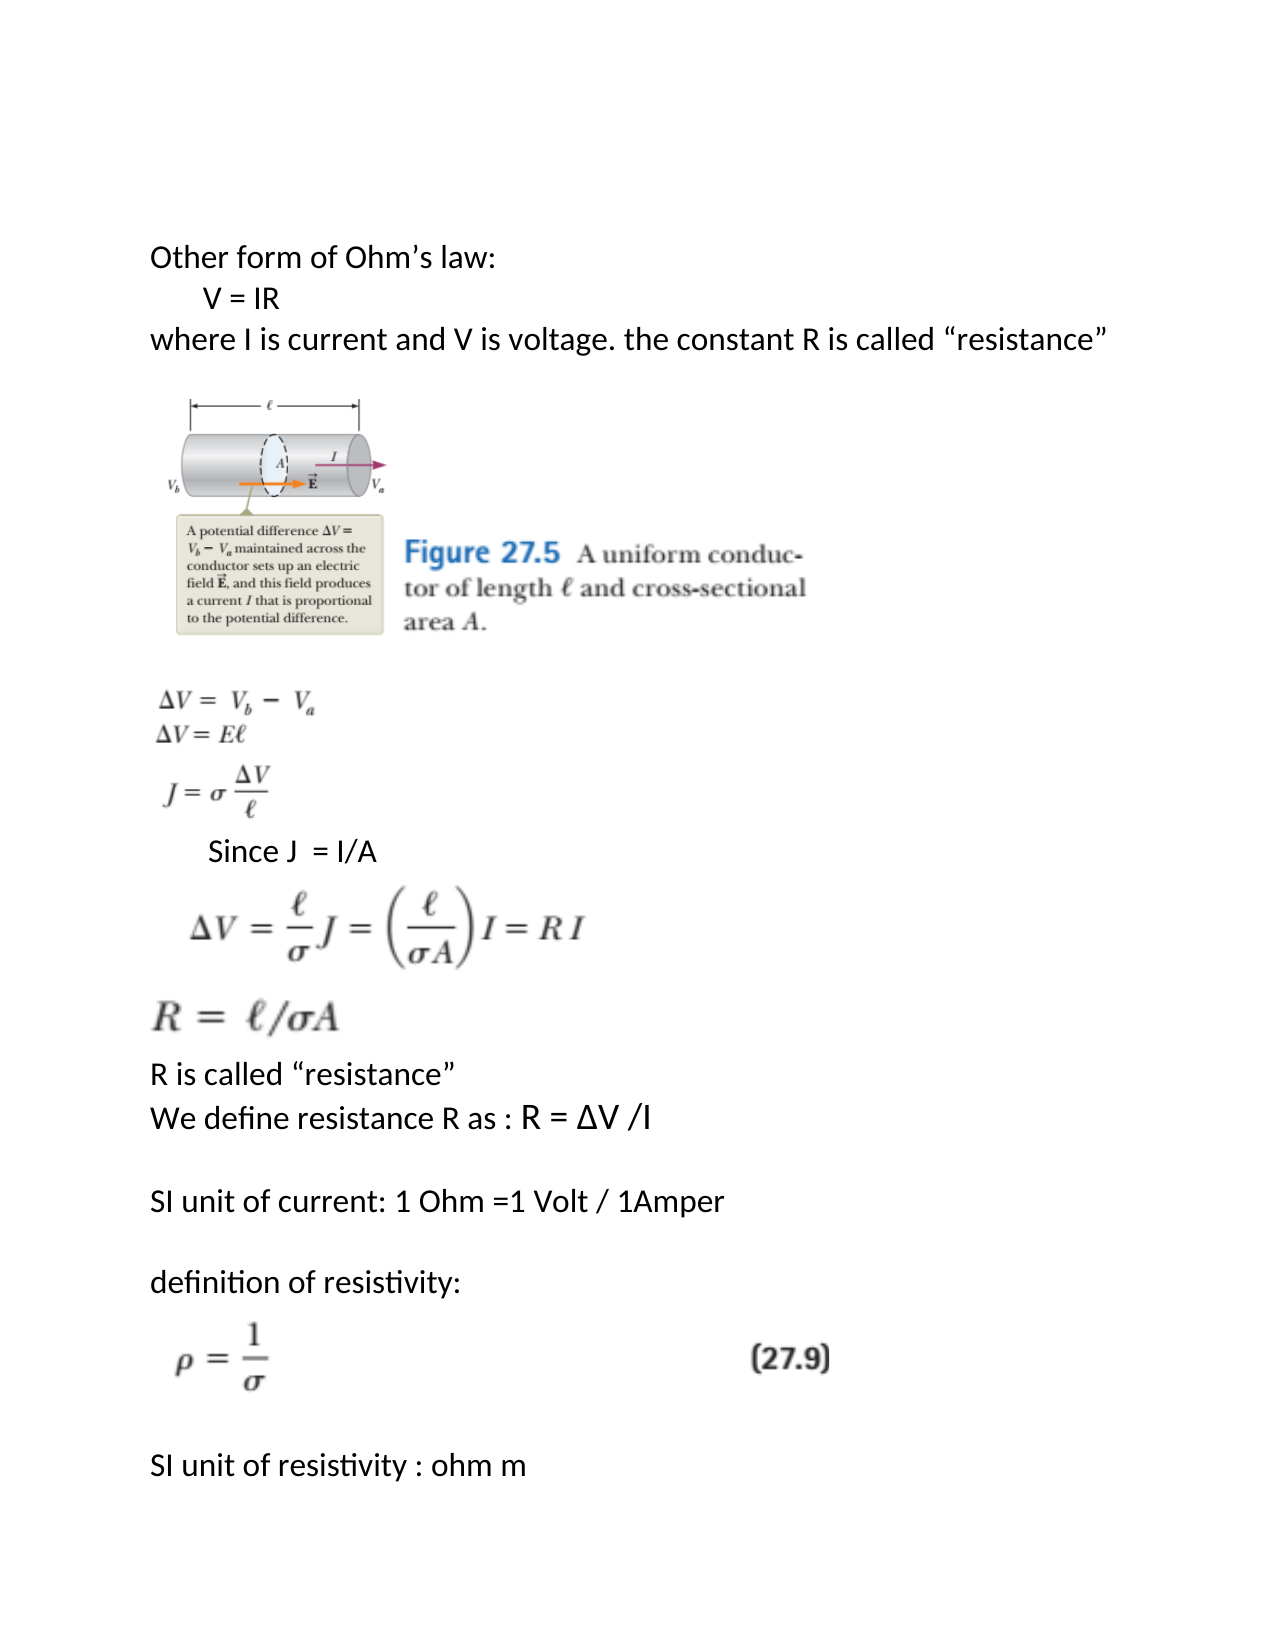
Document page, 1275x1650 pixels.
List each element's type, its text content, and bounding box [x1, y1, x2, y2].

text Other form of Ohm’s law: [150, 236, 1125, 277]
text R is called “resistance” [150, 1052, 1125, 1093]
text Since J = I/A [150, 831, 1125, 871]
picture [150, 683, 319, 831]
text We define resistance R as : R = ΔV /I [150, 1093, 1125, 1139]
text definition of resistivity: [150, 1261, 1125, 1302]
picture [150, 399, 812, 643]
picture [150, 1302, 830, 1404]
text SI unit of resistivity : ohm m [150, 1444, 1125, 1485]
text SI unit of current: 1 Ohm =1 Volt / 1Amper [150, 1180, 1125, 1221]
text V = IR [150, 277, 1125, 318]
text where I is current and V is voltage. the constant R is called “resistance” [150, 318, 1125, 358]
picture [150, 871, 599, 1053]
